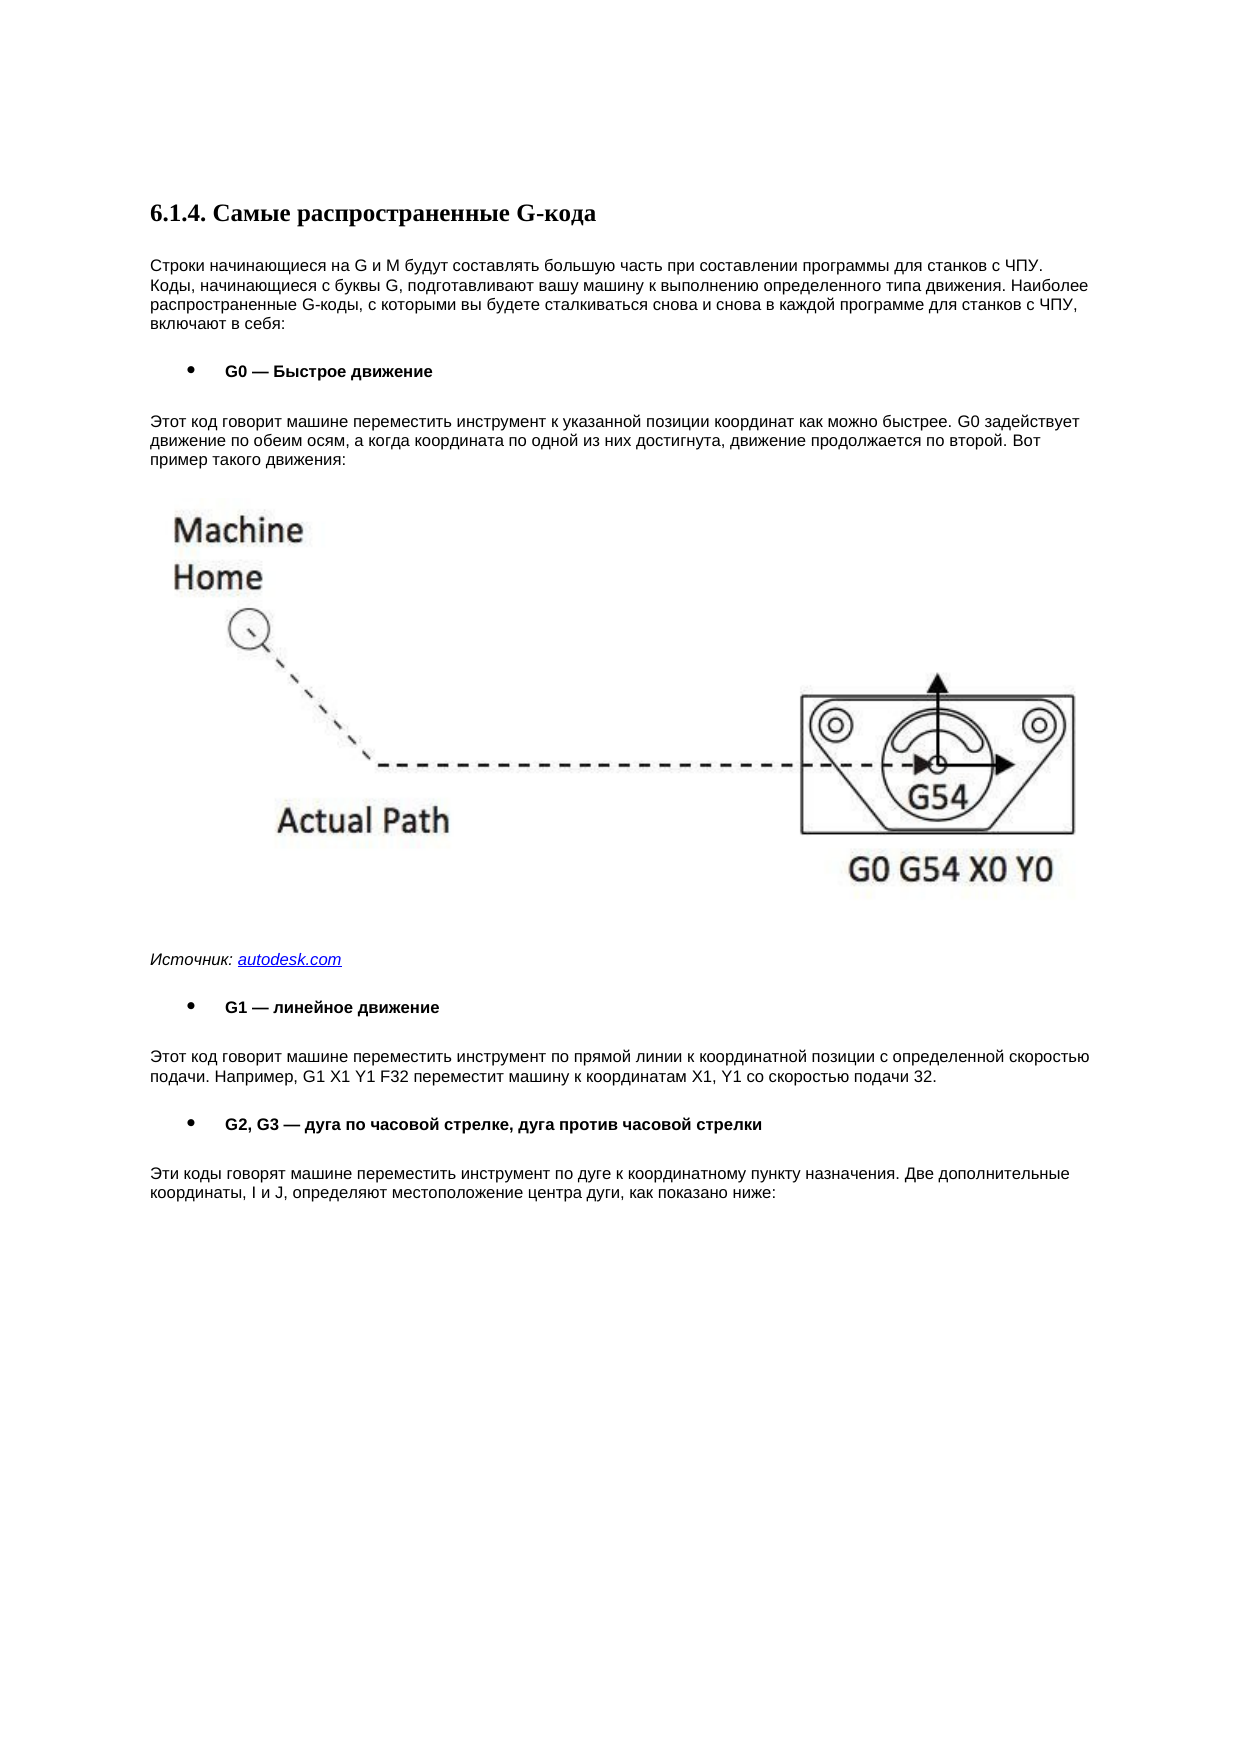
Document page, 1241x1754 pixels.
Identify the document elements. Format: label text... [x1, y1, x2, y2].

list G2, G3 — дуга по часовой стрелке, дуга против часовой стрелки [187, 1115, 1090, 1135]
picture [150, 498, 1107, 921]
text Этот код говорит машине переместить инструмент по прямой линии к координатной позиции с определенной скоростью подачи. Например, G1 X1 Y1 F32 переместит машину к координатам X1, Y1 со скоростью подачи 32. [150, 1047, 1090, 1086]
text Этот код говорит машине переместить инструмент к указанной позиции координат как можно быстрее. G0 задействует движение по обеим осям, а когда координата по одной из них достигнута, движение продолжается по второй. Вот пример такого движения: [150, 411, 1090, 469]
text Эти коды говорят машине переместить инструмент по дуге к координатному пункту назначения. Две дополнительные координаты, I и J, определяют местоположение центра дуги, как показано ниже: [150, 1164, 1090, 1202]
text Источник: autodesk.com [150, 949, 1090, 969]
text Строки начинающиеся на G и M будут составлять большую часть при составлении программы для станков с ЧПУ. Коды, начинающиеся с буквы G, подготавливают вашу машину к выполнению определенного типа движения. Наиболее распространенные G-коды, с которыми вы будете сталкиваться снова и снова в каждой программе для станков с ЧПУ, включают в себя: [150, 256, 1090, 333]
text 6.1.4. Самые распространенные G-кода [150, 198, 1090, 227]
list G0 — Быстрое движение [187, 362, 1090, 382]
list G1 — линейное движение [187, 998, 1090, 1018]
